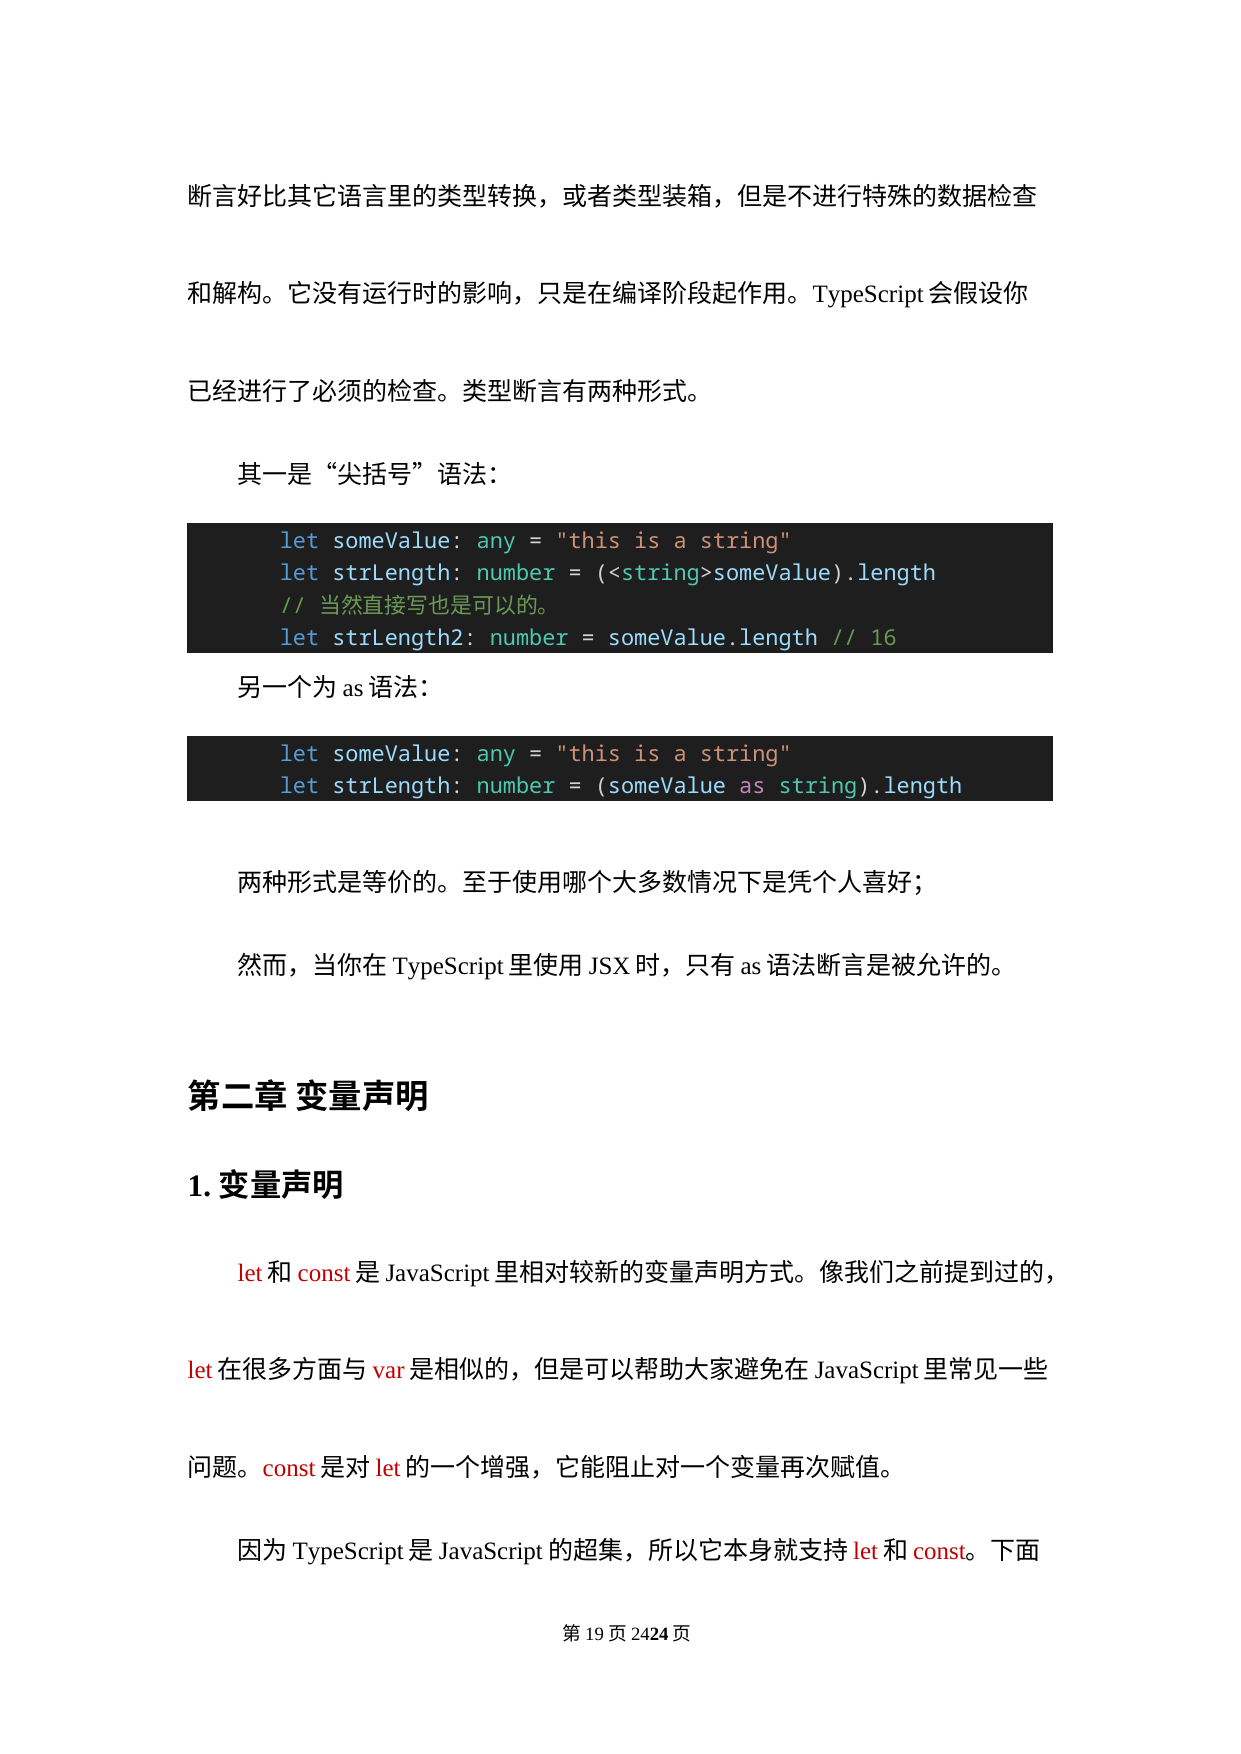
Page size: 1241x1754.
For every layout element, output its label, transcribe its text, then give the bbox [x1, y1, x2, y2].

text let someValue: any = "this is a string" [187, 523, 1053, 556]
text 另一个为as语法： [187, 653, 1053, 718]
text 其一是“尖括号”语法： [187, 440, 1053, 505]
text let someValue: any = "this is a string" [187, 736, 1053, 769]
text // 当然直接写也是可以的。 [187, 588, 1053, 621]
text 变量声明 [187, 1150, 1053, 1215]
text 两种形式是等价的。至于使用哪个大多数情况下是凭个人喜好； [187, 848, 1053, 913]
text let strLength: number = (someValue as string).length [187, 769, 1053, 801]
text 然而，当你在TypeScript里使用JSX时，只有as语法断言是被允许的。 [187, 931, 1053, 996]
text 因为TypeScript是JavaScript的超集，所以它本身就支持let和const。下面我们会详细说明这些新的声明方式以及为什么推荐使用它们来代替var。 [187, 1516, 1053, 1581]
text let和const是JavaScript里相对较新的变量声明方式。像我们之前提到过的，let在很多方面与var是相似的，但是可以帮助大家避免在JavaScript里常见一些问题。const是对let的一个增强，它能阻止对一个变量再次赋值。 [187, 1238, 1053, 1498]
text let strLength: number = (<string>someValue).length [187, 556, 1053, 588]
text let strLength2: number = someValue.length // 16 [187, 621, 1053, 653]
text 变量声明 [187, 1061, 1053, 1126]
